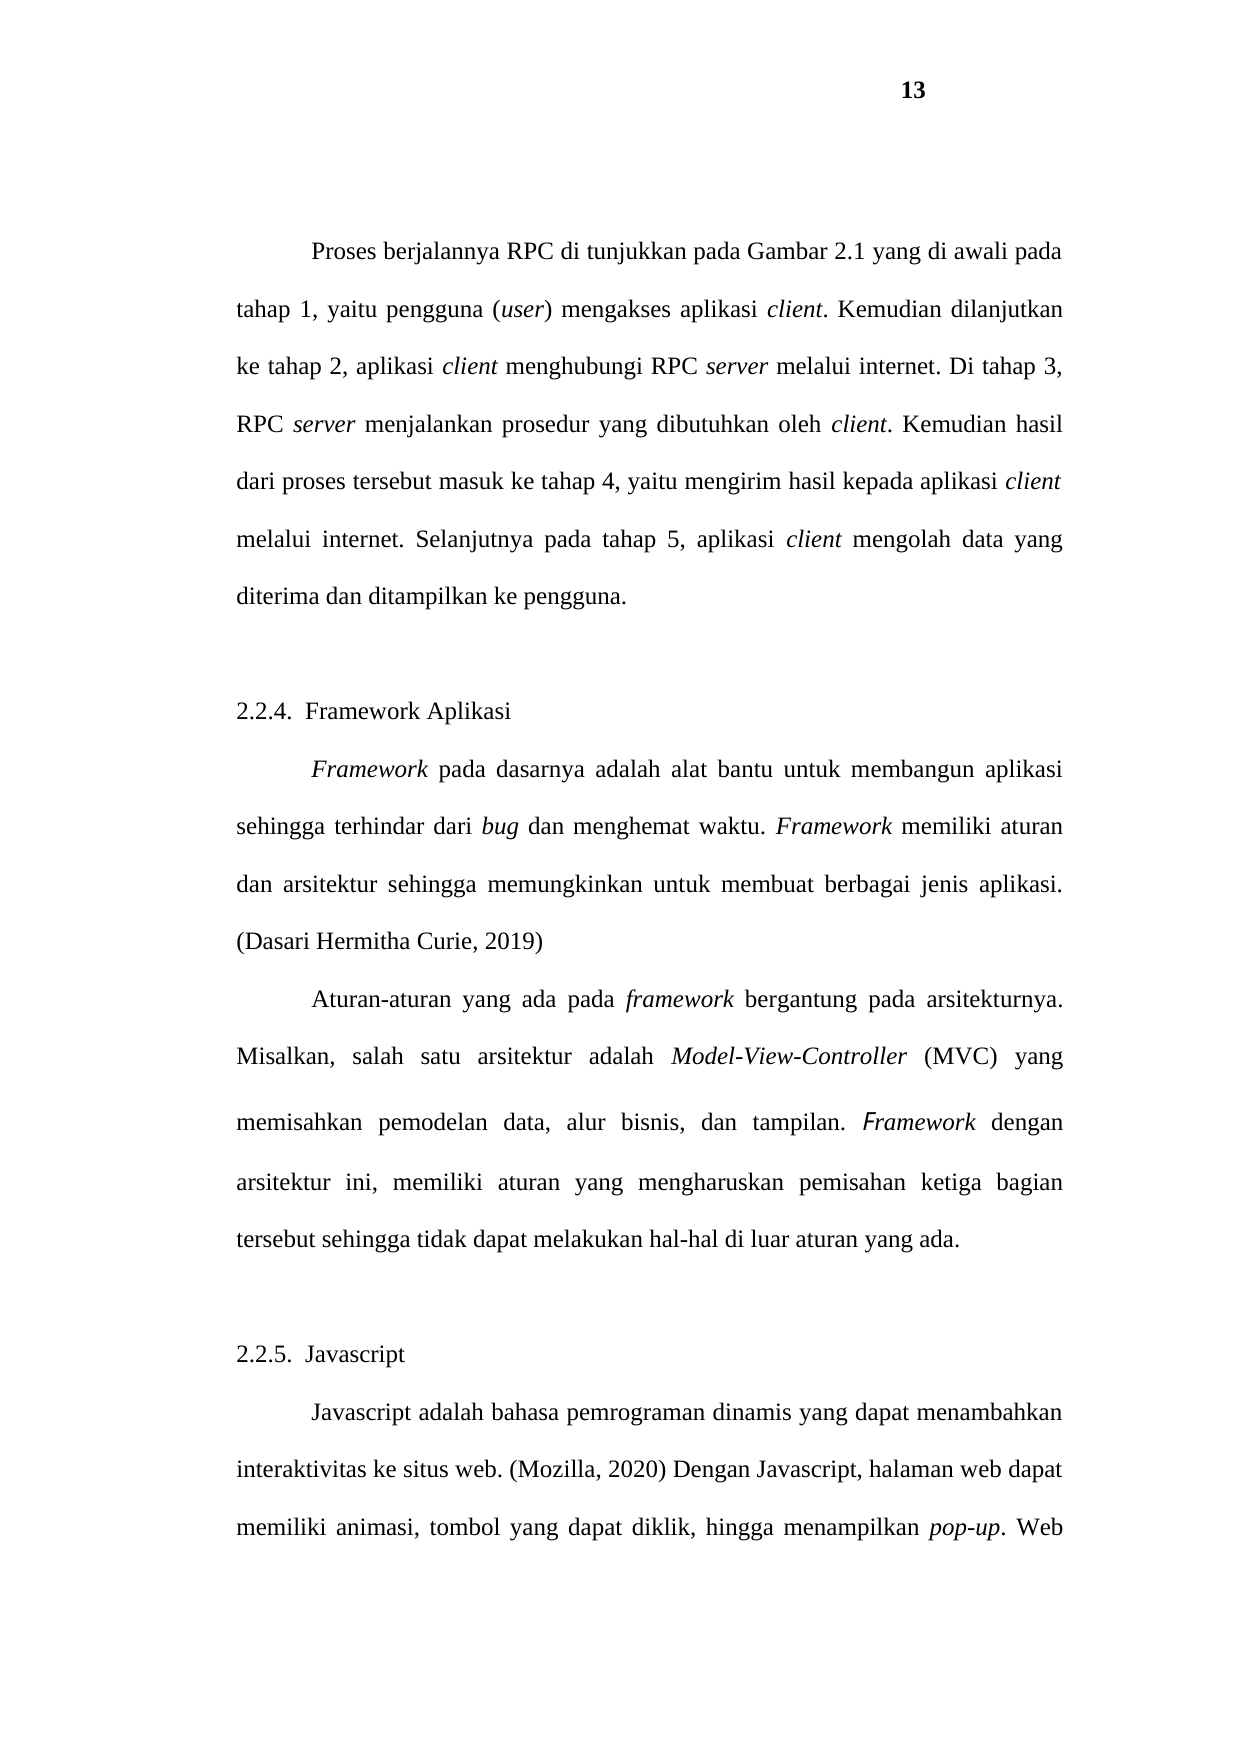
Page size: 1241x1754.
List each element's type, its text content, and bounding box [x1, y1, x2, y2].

subtitle 2.2.5. Javascript [236, 1339, 1063, 1368]
text Framework pada dasarnya adalah alat bantu untuk membangun aplikasi sehingga terhindar dari bug dan menghemat waktu. Framework memiliki aturan dan arsitektur sehingga memungkinkan untuk membuat berbagai jenis aplikasi. (Dasari Hermitha Curie, 2019) [236, 754, 1063, 955]
text Aturan-aturan yang ada pada framework bergantung pada arsitekturnya. Misalkan, salah satu arsitektur adalah Model-View-Controller (MVC) yang memisahkan pemodelan data, alur bisnis, dan tampilan. Framework dengan arsitektur ini, memiliki aturan yang mengharuskan pemisahan ketiga bagian tersebut sehingga tidak dapat melakukan hal-hal di luar aturan yang ada. [236, 984, 1063, 1253]
subtitle 2.2.4. Framework Aplikasi [236, 696, 1063, 725]
